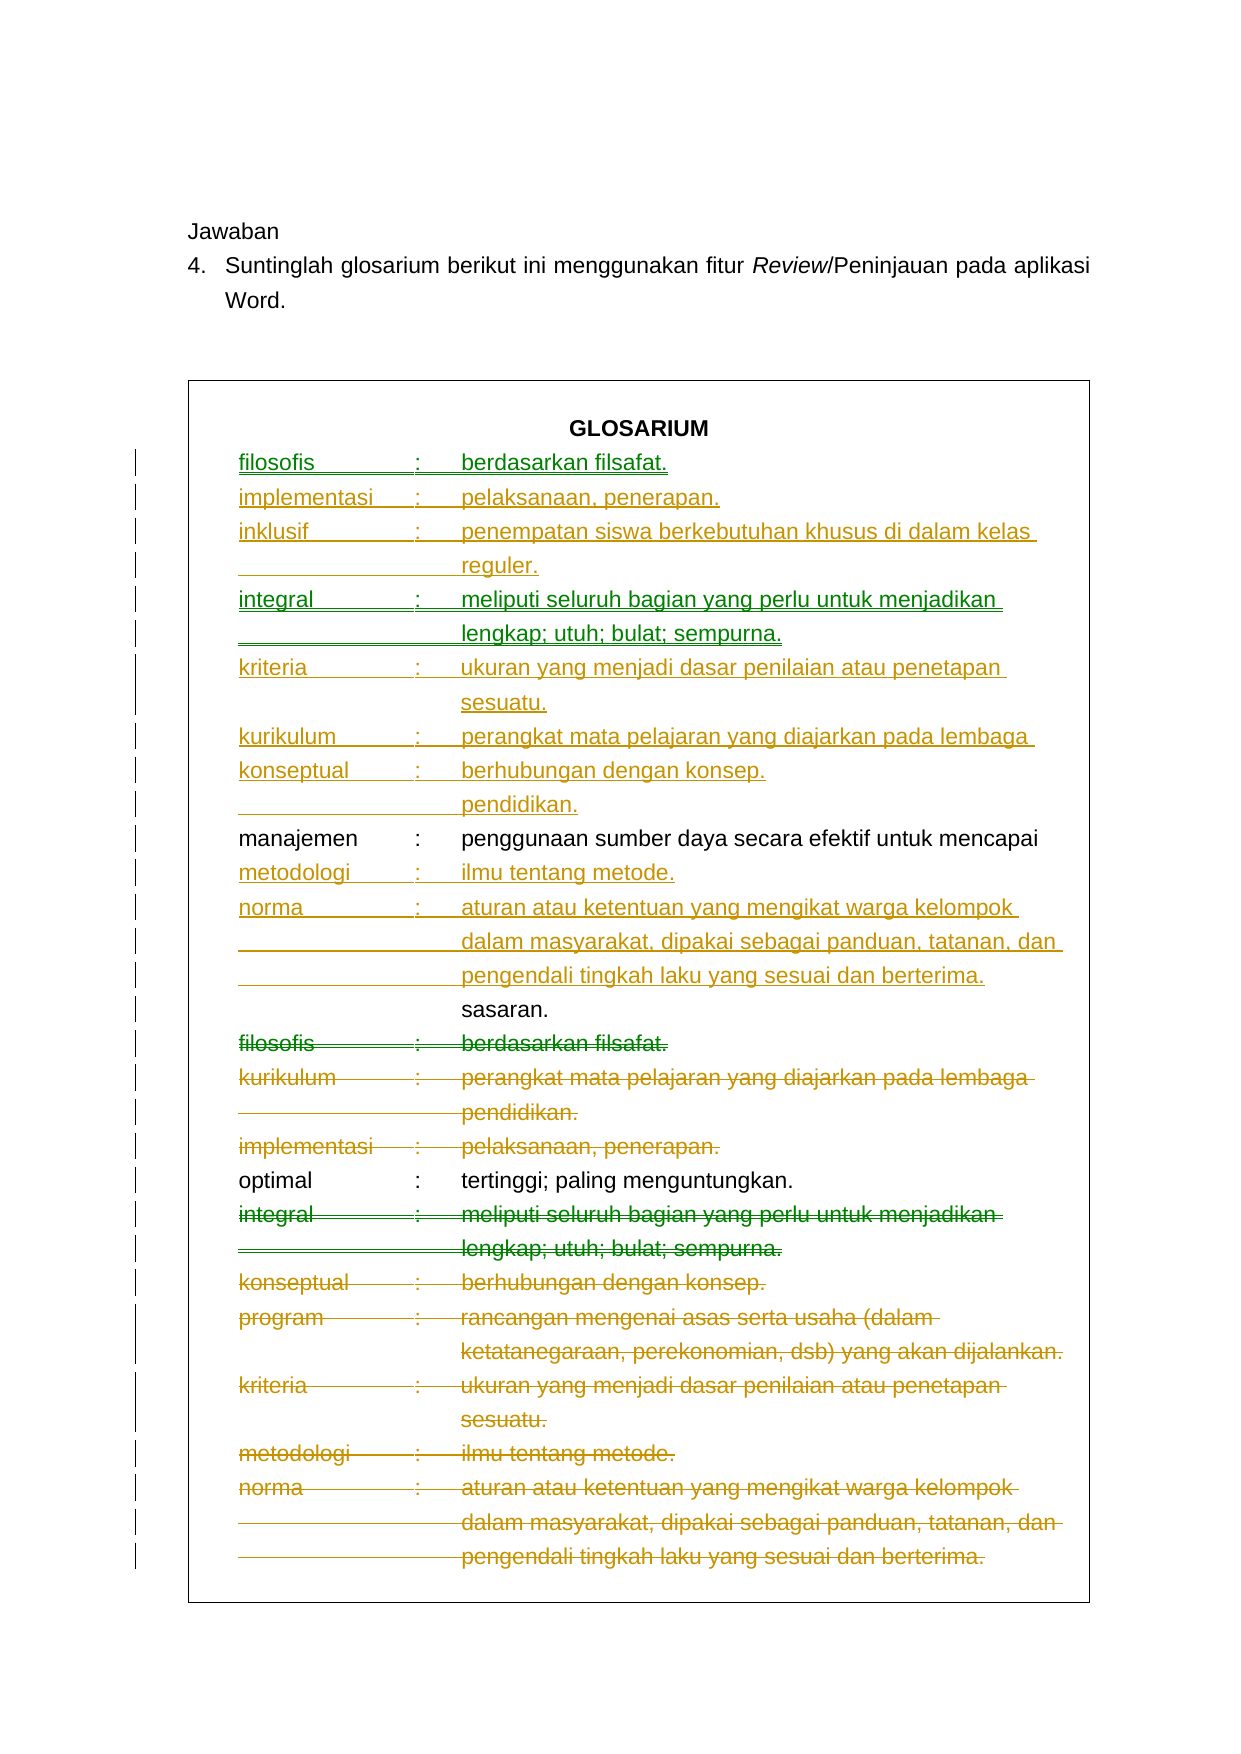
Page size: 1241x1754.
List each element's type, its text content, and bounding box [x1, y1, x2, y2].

list Suntinglah glosarium berikut ini menggunakan fitur Review/Peninjauan pada aplikasi Word. [187, 252, 1090, 313]
list Jawaban [187, 218, 1090, 245]
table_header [189, 381, 1089, 1602]
